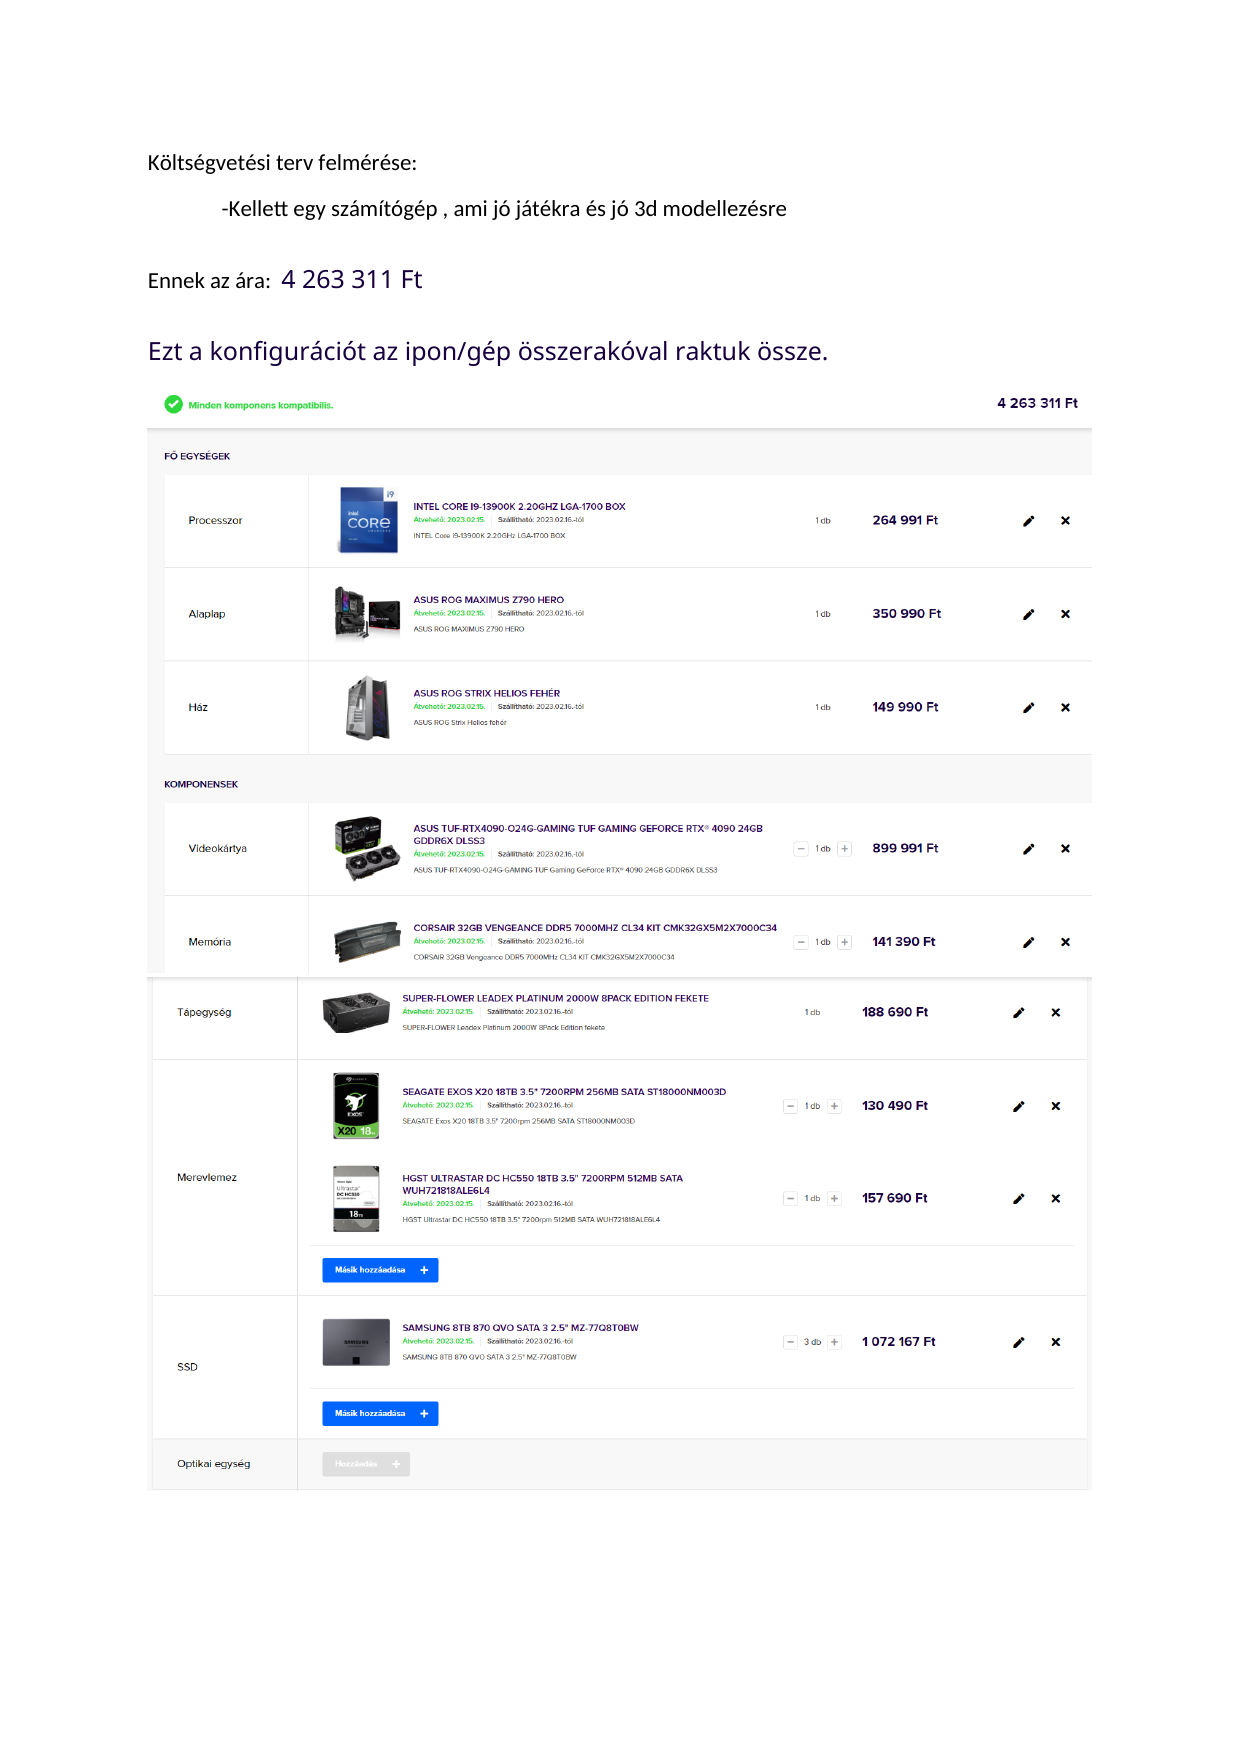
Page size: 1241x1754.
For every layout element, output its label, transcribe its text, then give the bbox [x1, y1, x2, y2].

text Költségvetési terv felmérése: [148, 148, 1093, 176]
text Ennek az ára: 4 263 311 Ft [148, 241, 1093, 296]
text Ezt a konfigurációt az ipon/gép összerakóval raktuk össze. [148, 313, 1093, 367]
picture [147, 383, 1092, 1491]
text -Kellett egy számítógép , ami jó játékra és jó 3d modellezésre [148, 194, 1093, 222]
